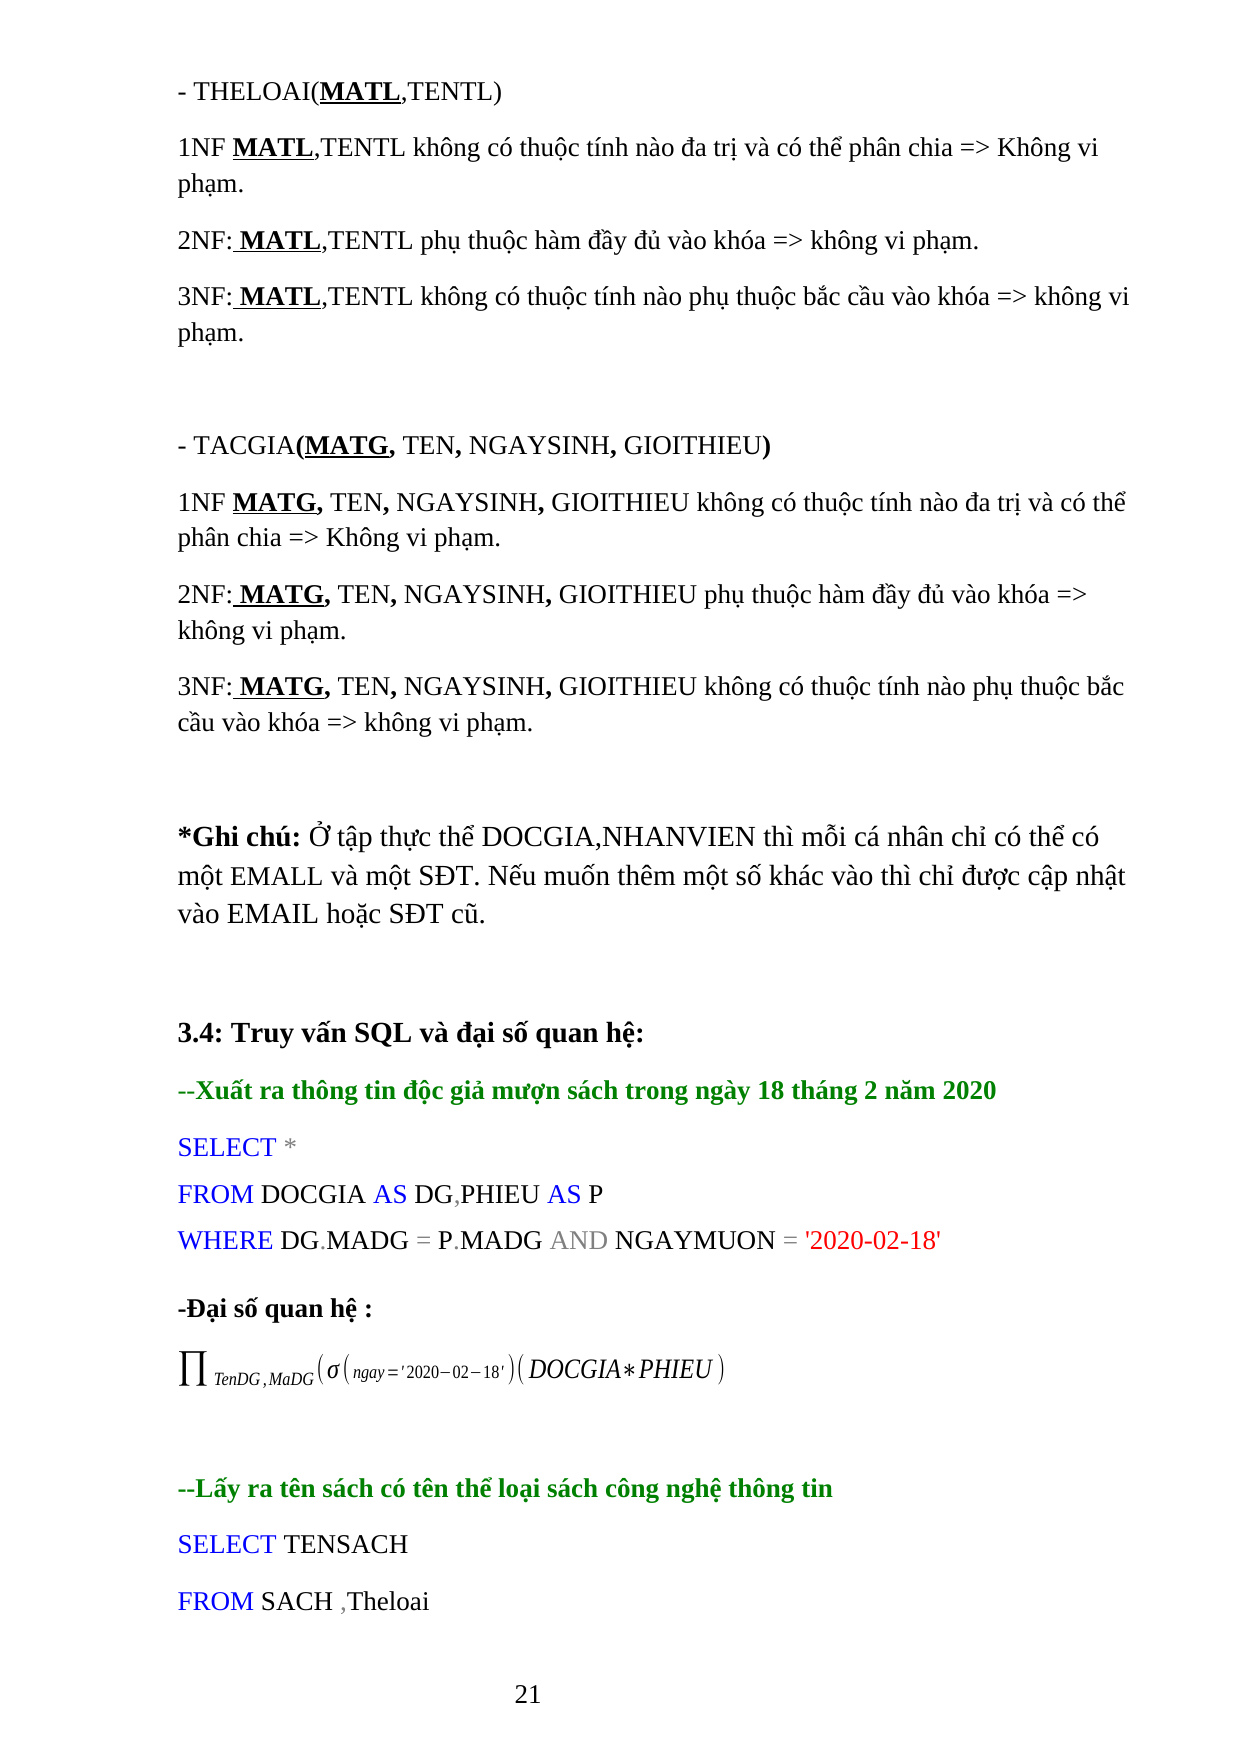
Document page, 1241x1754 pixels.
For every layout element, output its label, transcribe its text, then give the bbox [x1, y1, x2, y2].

text FROM DOCGIA AS DG,PHIEU AS P [177, 1178, 1152, 1209]
text 1NF MATL,TENTL không có thuộc tính nào đa trị và có thể phân chia => Không vi phạm. [177, 132, 1152, 198]
text SELECT TENSACH [177, 1529, 1152, 1560]
text - TACGIA(MATG, TEN, NGAYSINH, GIOITHIEU) [177, 429, 1152, 460]
text SELECT * [177, 1131, 1152, 1162]
text 2NF: MATG, TEN, NGAYSINH, GIOITHIEU phụ thuộc hàm đầy đủ vào khóa => không vi phạm. [177, 578, 1152, 645]
text *Ghi chú: Ở tập thực thể DOCGIA,NHANVIEN thì mỗi cá nhân chỉ có thể có một EMALL và một SĐT. Nếu muốn thêm một số khác vào thì chỉ được cập nhật vào EMAIL hoặc SĐT cũ. [177, 819, 1152, 930]
text 1NF MATG, TEN, NGAYSINH, GIOITHIEU không có thuộc tính nào đa trị và có thể phân chia => Không vi phạm. [177, 486, 1152, 553]
text 3.4: Truy vấn SQL và đại số quan hệ: [177, 1015, 1152, 1049]
text WHERE DG.MADG = P.MADG AND NGAYMUON = '2020-02-18' [177, 1224, 1152, 1256]
text --Lấy ra tên sách có tên thể loại sách công nghệ thông tin [177, 1472, 1152, 1503]
text -Đại số quan hệ : [177, 1292, 1152, 1323]
text --Xuất ra thông tin độc giả mượn sách trong ngày 18 tháng 2 năm 2020 [177, 1074, 1152, 1106]
text 3NF: MATG, TEN, NGAYSINH, GIOITHIEU không có thuộc tính nào phụ thuộc bắc cầu vào khóa => không vi phạm. [177, 670, 1152, 737]
text FROM SACH ,Theloai [177, 1585, 1152, 1616]
text - THELOAI(MATL,TENTL) [177, 75, 1152, 106]
text 3NF: MATL,TENTL không có thuộc tính nào phụ thuộc bắc cầu vào khóa => không vi phạm. [177, 280, 1152, 347]
text 2NF: MATL,TENTL phụ thuộc hàm đầy đủ vào khóa => không vi phạm. [177, 224, 1152, 255]
